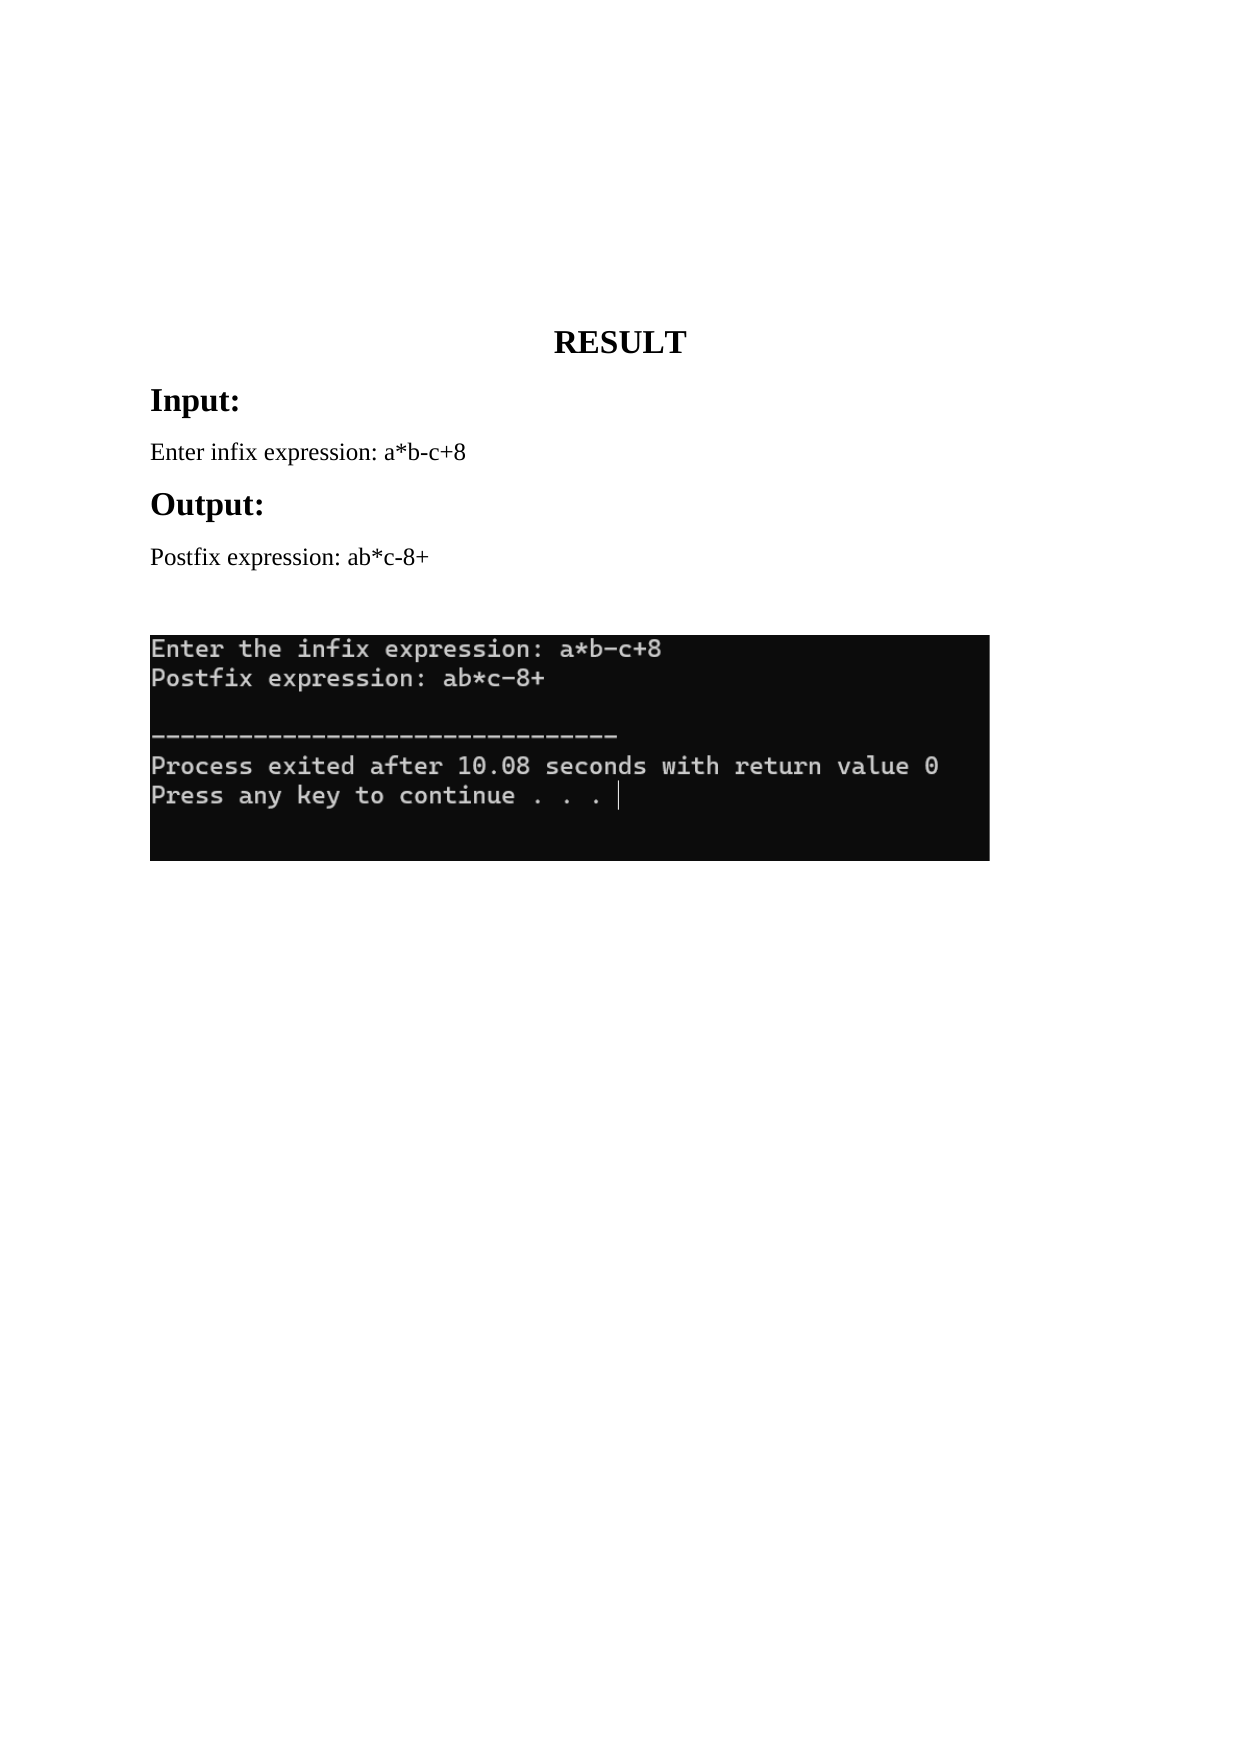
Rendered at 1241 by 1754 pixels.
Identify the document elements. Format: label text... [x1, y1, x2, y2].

picture [150, 635, 990, 861]
text Postfix expression: ab*c-8+ [150, 542, 1090, 570]
text Enter infix expression: a*b-c+8 [150, 437, 1090, 466]
text RESULT [150, 322, 1090, 361]
text Input: [150, 380, 1090, 418]
text Output: [150, 484, 1090, 523]
